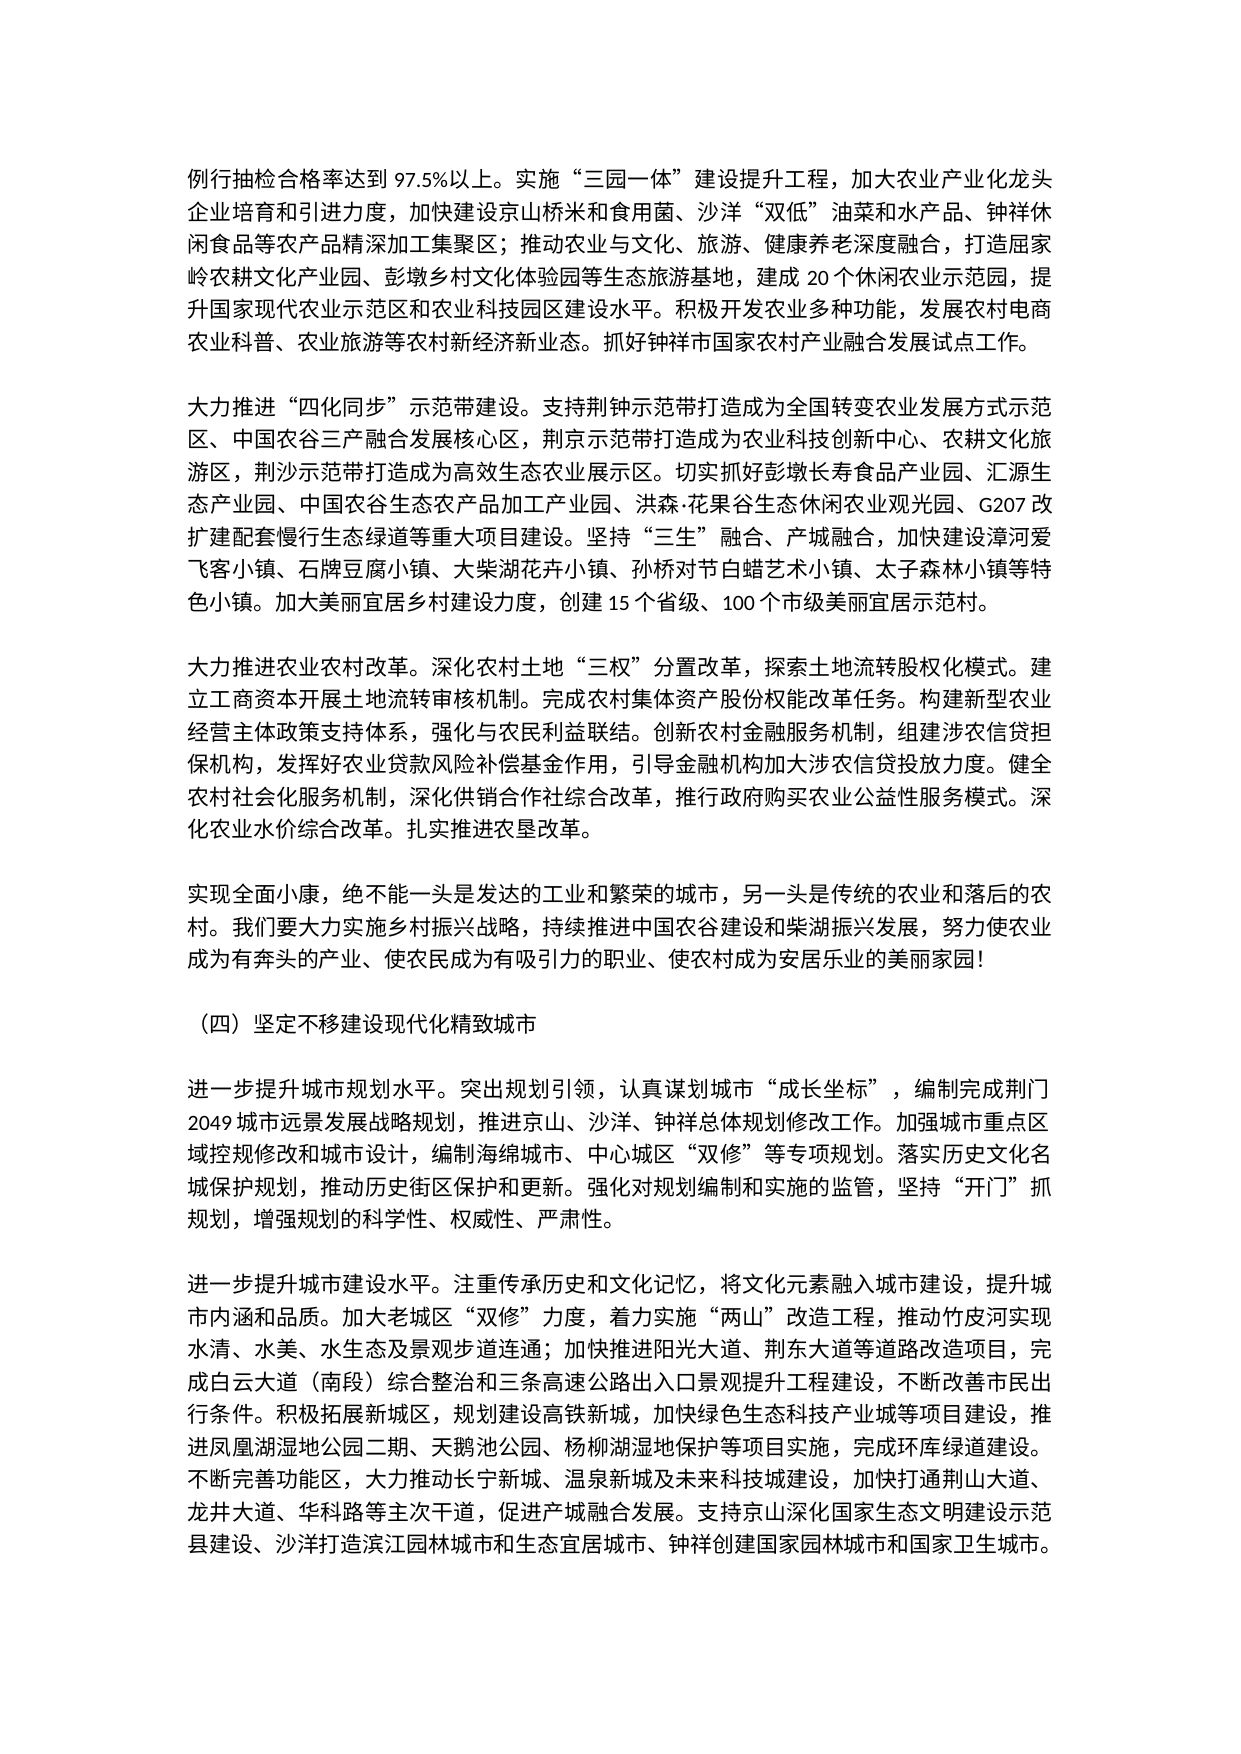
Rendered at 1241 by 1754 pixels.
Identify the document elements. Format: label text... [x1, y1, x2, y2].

text 大力推进农业农村改革。深化农村土地“三权”分置改革，探索土地流转股权化模式。建立工商资本开展土地流转审核机制。完成农村集体资产股份权能改革任务。构建新型农业经营主体政策支持体系，强化与农民利益联结。创新农村金融服务机制，组建涉农信贷担保机构，发挥好农业贷款风险补偿基金作用，引导金融机构加大涉农信贷投放力度。健全农村社会化服务机制，深化供销合作社综合改革，推行政府购买农业公益性服务模式。深化农业水价综合改革。扎实推进农垦改革。 [187, 649, 1053, 844]
text （四）坚定不移建设现代化精致城市 [187, 1007, 1053, 1039]
text 大力推进“四化同步”示范带建设。支持荆钟示范带打造成为全国转变农业发展方式示范区、中国农谷三产融合发展核心区，荆京示范带打造成为农业科技创新中心、农耕文化旅游区，荆沙示范带打造成为高效生态农业展示区。切实抓好彭墩长寿食品产业园、汇源生态产业园、中国农谷生态农产品加工产业园、洪森·花果谷生态休闲农业观光园、G207改扩建配套慢行生态绿道等重大项目建设。坚持“三生”融合、产城融合，加快建设漳河爱飞客小镇、石牌豆腐小镇、大柴湖花卉小镇、孙桥对节白蜡艺术小镇、太子森林小镇等特色小镇。加大美丽宜居乡村建设力度，创建15个省级、100个市级美丽宜居示范村。 [187, 389, 1053, 617]
text 实现全面小康，绝不能一头是发达的工业和繁荣的城市，另一头是传统的农业和落后的农村。我们要大力实施乡村振兴战略，持续推进中国农谷建设和柴湖振兴发展，努力使农业成为有奔头的产业、使农民成为有吸引力的职业、使农村成为安居乐业的美丽家园！ [187, 877, 1053, 974]
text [187, 162, 1053, 357]
text 进一步提升城市规划水平。突出规划引领，认真谋划城市“成长坐标”，编制完成荆门2049城市远景发展战略规划，推进京山、沙洋、钟祥总体规划修改工作。加强城市重点区域控规修改和城市设计，编制海绵城市、中心城区“双修”等专项规划。落实历史文化名城保护规划，推动历史街区保护和更新。强化对规划编制和实施的监管，坚持“开门”抓规划，增强规划的科学性、权威性、严肃性。 [187, 1072, 1053, 1234]
text 进一步提升城市建设水平。注重传承历史和文化记忆，将文化元素融入城市建设，提升城市内涵和品质。加大老城区“双修”力度，着力实施“两山”改造工程，推动竹皮河实现水清、水美、水生态及景观步道连通；加快推进阳光大道、荆东大道等道路改造项目，完成白云大道（南段）综合整治和三条高速公路出入口景观提升工程建设，不断改善市民出行条件。积极拓展新城区，规划建设高铁新城，加快绿色生态科技产业城等项目建设，推进凤凰湖湿地公园二期、天鹅池公园、杨柳湖湿地保护等项目实施，完成环库绿道建设。不断完善功能区，大力推动长宁新城、温泉新城及未来科技城建设，加快打通荆山大道、龙井大道、华科路等主次干道，促进产城融合发展。支持京山深化国家生态文明建设示范县建设、沙洋打造滨江园林城市和生态宜居城市、钟祥创建国家园林城市和国家卫生城市。 [187, 1267, 1053, 1559]
